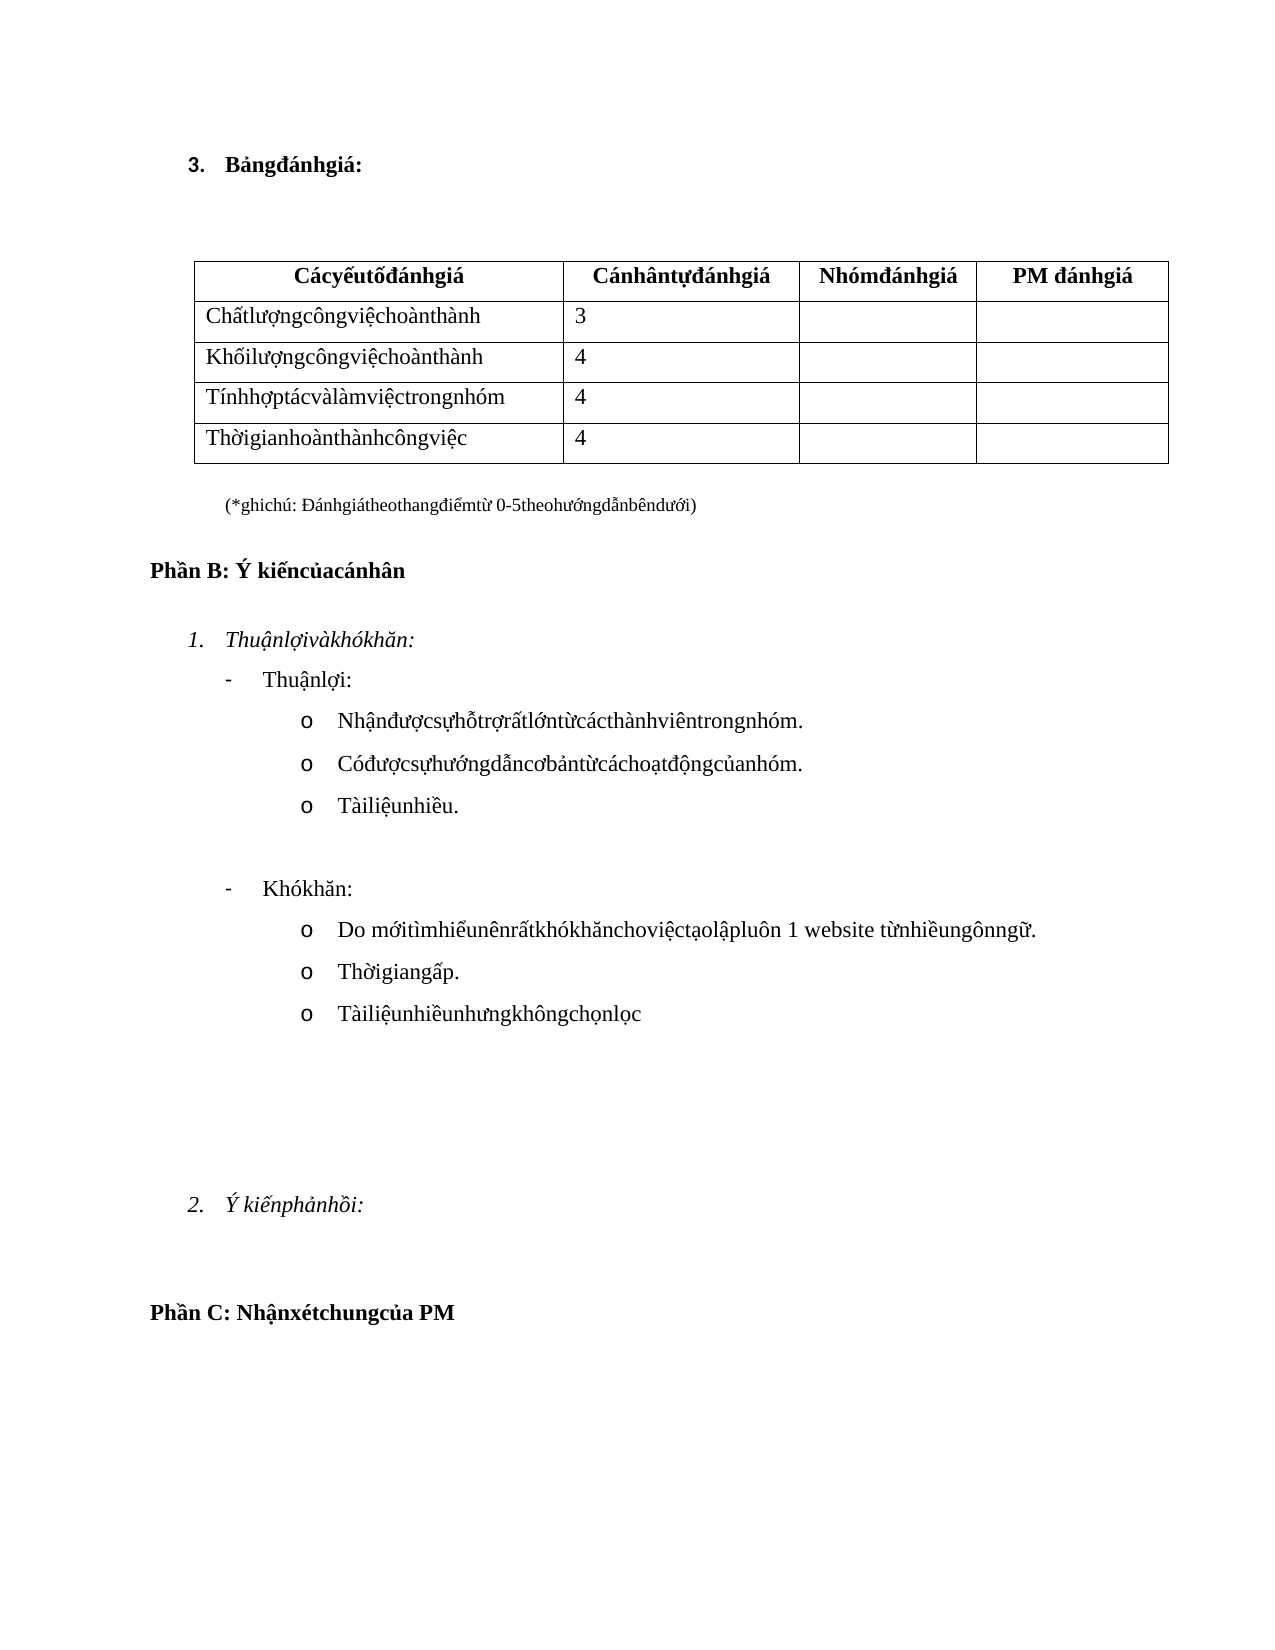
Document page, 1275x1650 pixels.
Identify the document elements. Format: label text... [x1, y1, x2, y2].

list Thuậnlợi: [225, 665, 1125, 693]
list Bảngđánhgiá: [187, 150, 1125, 178]
table_cell Chấtlượngcôngviệchoànthành [195, 302, 563, 342]
table_cell Thờigianhoànthànhcôngviệc [195, 424, 563, 463]
table_cell [977, 302, 1168, 342]
list Khókhăn: [225, 874, 1125, 902]
list Tàiliệunhiều. [300, 792, 1125, 820]
text (*ghichú: Đánhgiátheothangđiểmtừ 0-5theohướngdẫnbêndưới) [150, 493, 1125, 515]
table_cell [800, 343, 976, 382]
table_header PM đánhgiá [977, 262, 1168, 301]
table_cell 4 [564, 383, 799, 423]
table_header Cánhântựđánhgiá [564, 262, 799, 301]
table_cell 4 [564, 343, 799, 382]
table_cell [977, 343, 1168, 382]
text Phần C: Nhậnxétchungcủa PM [150, 1299, 1125, 1326]
table_cell [800, 424, 976, 463]
table_cell [977, 424, 1168, 463]
list Thuậnlợivàkhókhăn: [187, 626, 1125, 652]
table_cell [977, 383, 1168, 423]
list Cóđượcsựhướngdẫncơbảntừcáchoạtđộngcủanhóm. [300, 750, 1125, 778]
table_cell [800, 302, 976, 342]
list Ý kiếnphảnhồi: [187, 1191, 1125, 1218]
list Tàiliệunhiềunhưngkhôngchọnlọc [300, 1000, 1125, 1028]
table_header Cácyếutốđánhgiá [195, 262, 563, 301]
list Thờigiangấp. [300, 958, 1125, 986]
table_cell 4 [564, 424, 799, 463]
list Do mớitìmhiểunênrấtkhókhănchoviệctạolậpluôn 1 website từnhiềungônngữ. [300, 916, 1125, 944]
text Phần B: Ý kiếncủacánhân [150, 557, 1125, 584]
table_header Nhómđánhgiá [800, 262, 976, 301]
table_cell 3 [564, 302, 799, 342]
list Nhậnđượcsựhỗtrợrấtlớntừcácthànhviêntrongnhóm. [300, 707, 1125, 736]
table_cell [800, 383, 976, 423]
table_cell Tínhhợptácvàlàmviệctrongnhóm [195, 383, 563, 423]
table_cell Khốilượngcôngviệchoànthành [195, 343, 563, 382]
